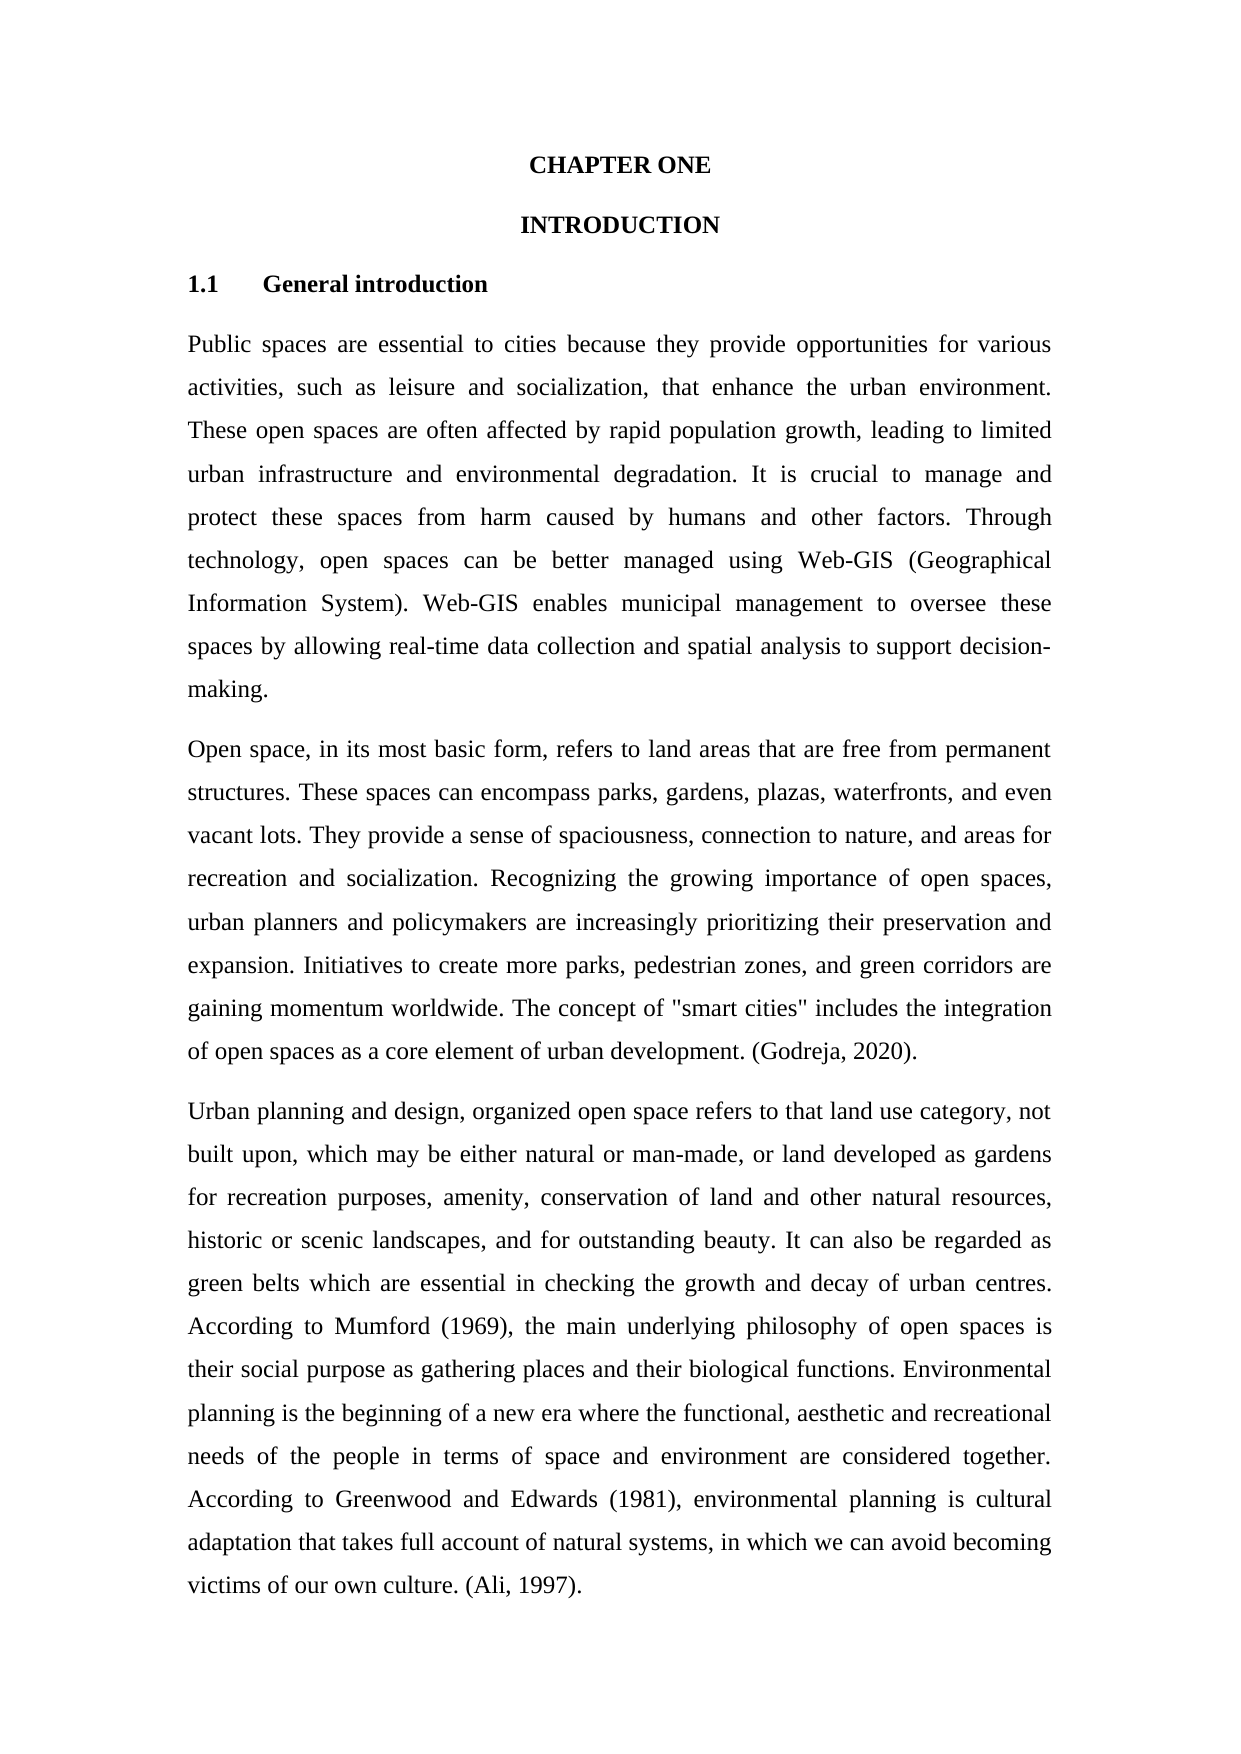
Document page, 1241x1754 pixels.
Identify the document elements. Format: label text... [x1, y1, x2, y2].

text Open space, in its most basic form, refers to land areas that are free from permanent structures. These spaces can encompass parks, gardens, plazas, waterfronts, and even vacant lots. They provide a sense of spaciousness, connection to nature, and areas for recreation and socialization. Recognizing the growing importance of open spaces, urban planners and policymakers are increasingly prioritizing their preservation and expansion. Initiatives to create more parks, pedestrian zones, and green corridors are gaining momentum worldwide. The concept of "smart cities" includes the integration of open spaces as a core element of urban development. (Godreja, 2020). [187, 734, 1053, 1065]
text Urban planning and design, organized open space refers to that land use category, not built upon, which may be either natural or man-made, or land developed as gardens for recreation purposes, amenity, conservation of land and other natural resources, historic or scenic landscapes, and for outstanding beauty. It can also be regarded as green belts which are essential in checking the growth and decay of urban centres. According to Mumford (1969), the main underlying philosophy of open spaces is their social purpose as gathering places and their biological functions. Environmental planning is the beginning of a new era where the functional, aesthetic and recreational needs of the people in terms of space and environment are considered together. According to Greenwood and Edwards (1981), environmental planning is cultural adaptation that takes full account of natural systems, in which we can avoid becoming victims of our own culture. (Ali, 1997). [187, 1096, 1053, 1599]
text INTRODUCTION [187, 210, 1053, 238]
text 1.1 General introduction [187, 269, 1053, 298]
text Public spaces are essential to cities because they provide opportunities for various activities, such as leisure and socialization, that enhance the urban environment. These open spaces are often affected by rapid population growth, leading to limited urban infrastructure and environmental degradation. It is crucial to manage and protect these spaces from harm caused by humans and other factors. Through technology, open spaces can be better managed using Web-GIS (Geographical Information System). Web-GIS enables municipal management to oversee these spaces by allowing real-time data collection and spatial analysis to support decision-making. [187, 329, 1053, 703]
text CHAPTER ONE [187, 150, 1053, 179]
